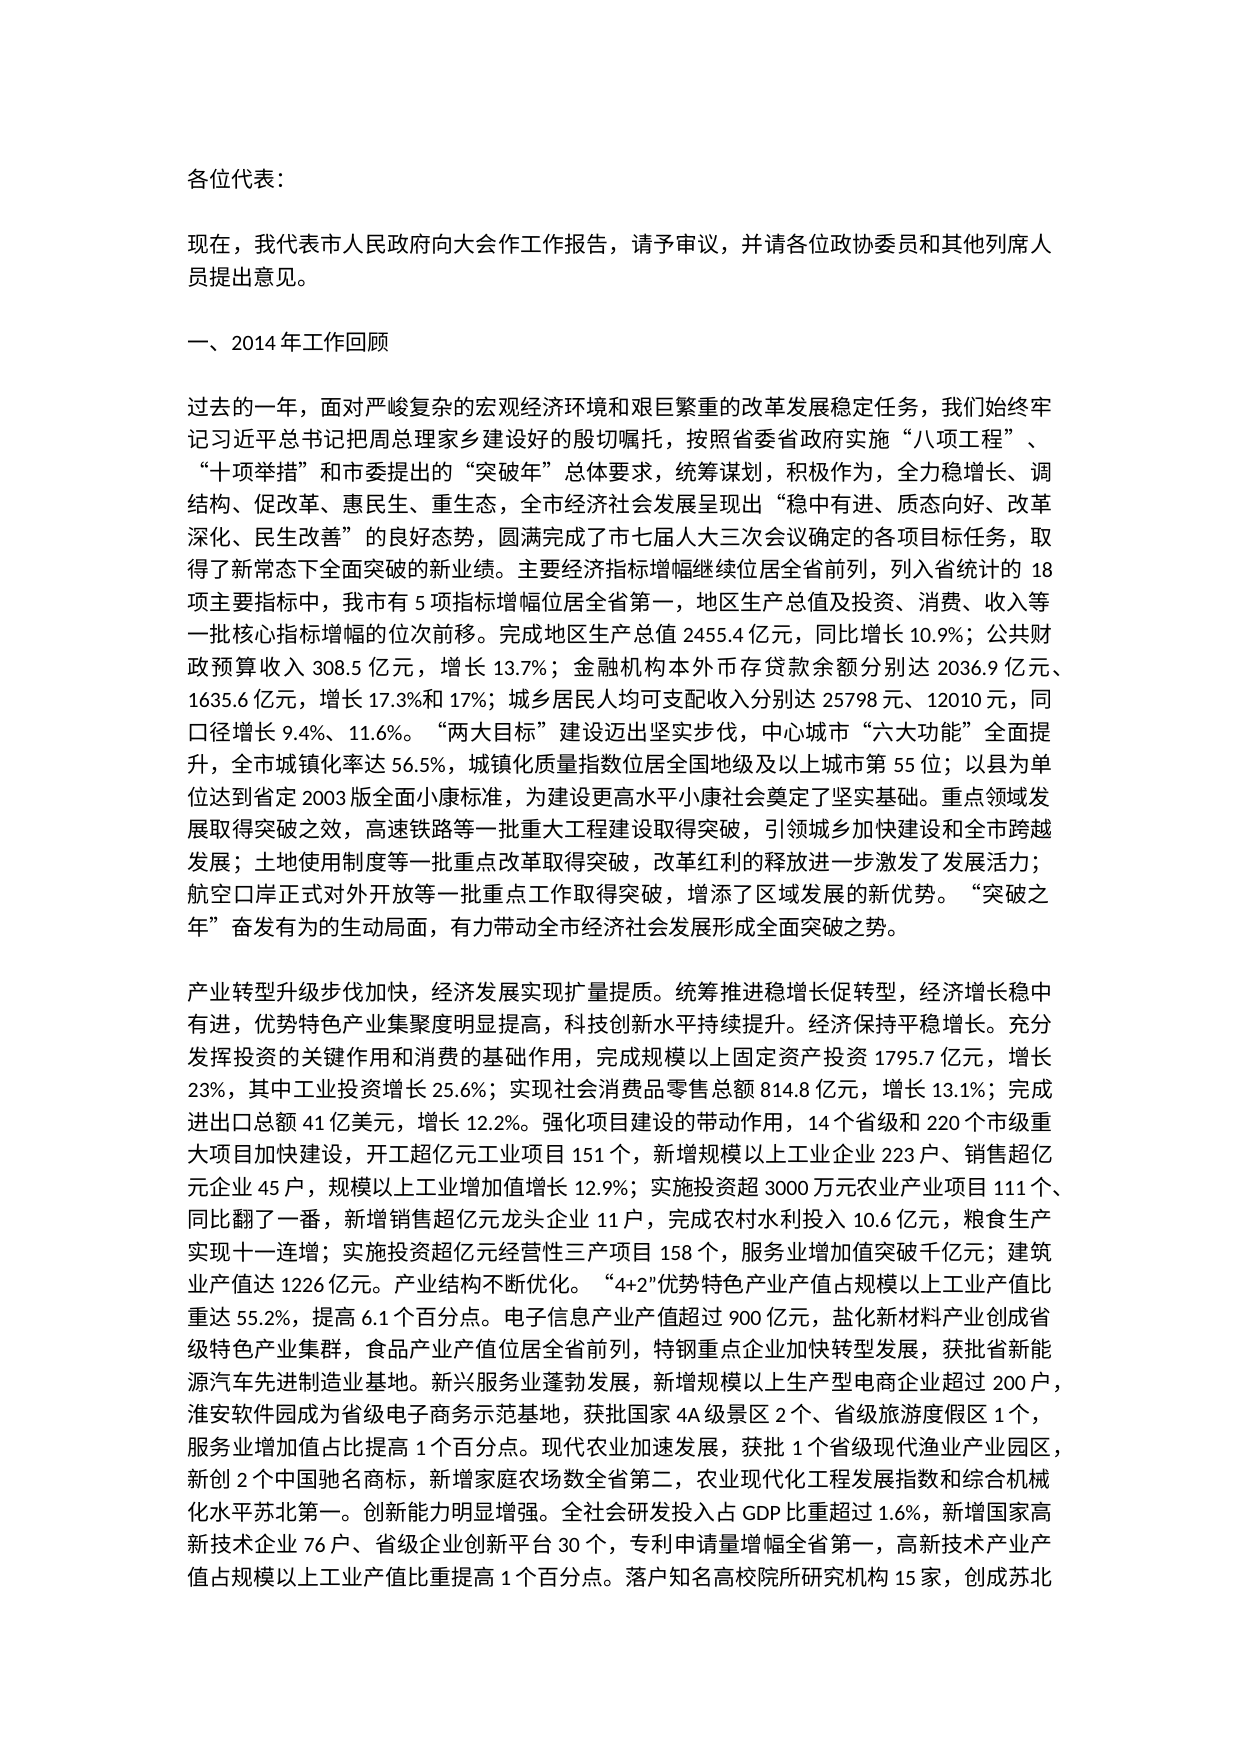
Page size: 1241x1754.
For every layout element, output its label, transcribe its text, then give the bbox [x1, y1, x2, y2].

text 一、2014年工作回顾 [187, 324, 1053, 357]
text 过去的一年，面对严峻复杂的宏观经济环境和艰巨繁重的改革发展稳定任务，我们始终牢记习近平总书记把周总理家乡建设好的殷切嘱托，按照省委省政府实施“八项工程”、“十项举措”和市委提出的“突破年”总体要求，统筹谋划，积极作为，全力稳增长、调结构、促改革、惠民生、重生态，全市经济社会发展呈现出“稳中有进、质态向好、改革深化、民生改善”的良好态势，圆满完成了市七届人大三次会议确定的各项目标任务，取得了新常态下全面突破的新业绩。主要经济指标增幅继续位居全省前列，列入省统计的18项主要指标中，我市有5项指标增幅位居全省第一，地区生产总值及投资、消费、收入等一批核心指标增幅的位次前移。完成地区生产总值2455.4亿元，同比增长10.9%；公共财政预算收入308.5亿元，增长13.7%；金融机构本外币存贷款余额分别达2036.9亿元、1635.6亿元，增长17.3%和17%；城乡居民人均可支配收入分别达25798元、12010元，同口径增长9.4%、11.6%。“两大目标”建设迈出坚实步伐，中心城市“六大功能”全面提升，全市城镇化率达56.5%，城镇化质量指数位居全国地级及以上城市第55位；以县为单位达到省定2003版全面小康标准，为建设更高水平小康社会奠定了坚实基础。重点领域发展取得突破之效，高速铁路等一批重大工程建设取得突破，引领城乡加快建设和全市跨越发展；土地使用制度等一批重点改革取得突破，改革红利的释放进一步激发了发展活力；航空口岸正式对外开放等一批重点工作取得突破，增添了区域发展的新优势。“突破之年”奋发有为的生动局面，有力带动全市经济社会发展形成全面突破之势。 [187, 389, 1053, 942]
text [187, 974, 1053, 1592]
text 现在，我代表市人民政府向大会作工作报告，请予审议，并请各位政协委员和其他列席人员提出意见。 [187, 227, 1053, 292]
text 各位代表： [187, 162, 1053, 194]
